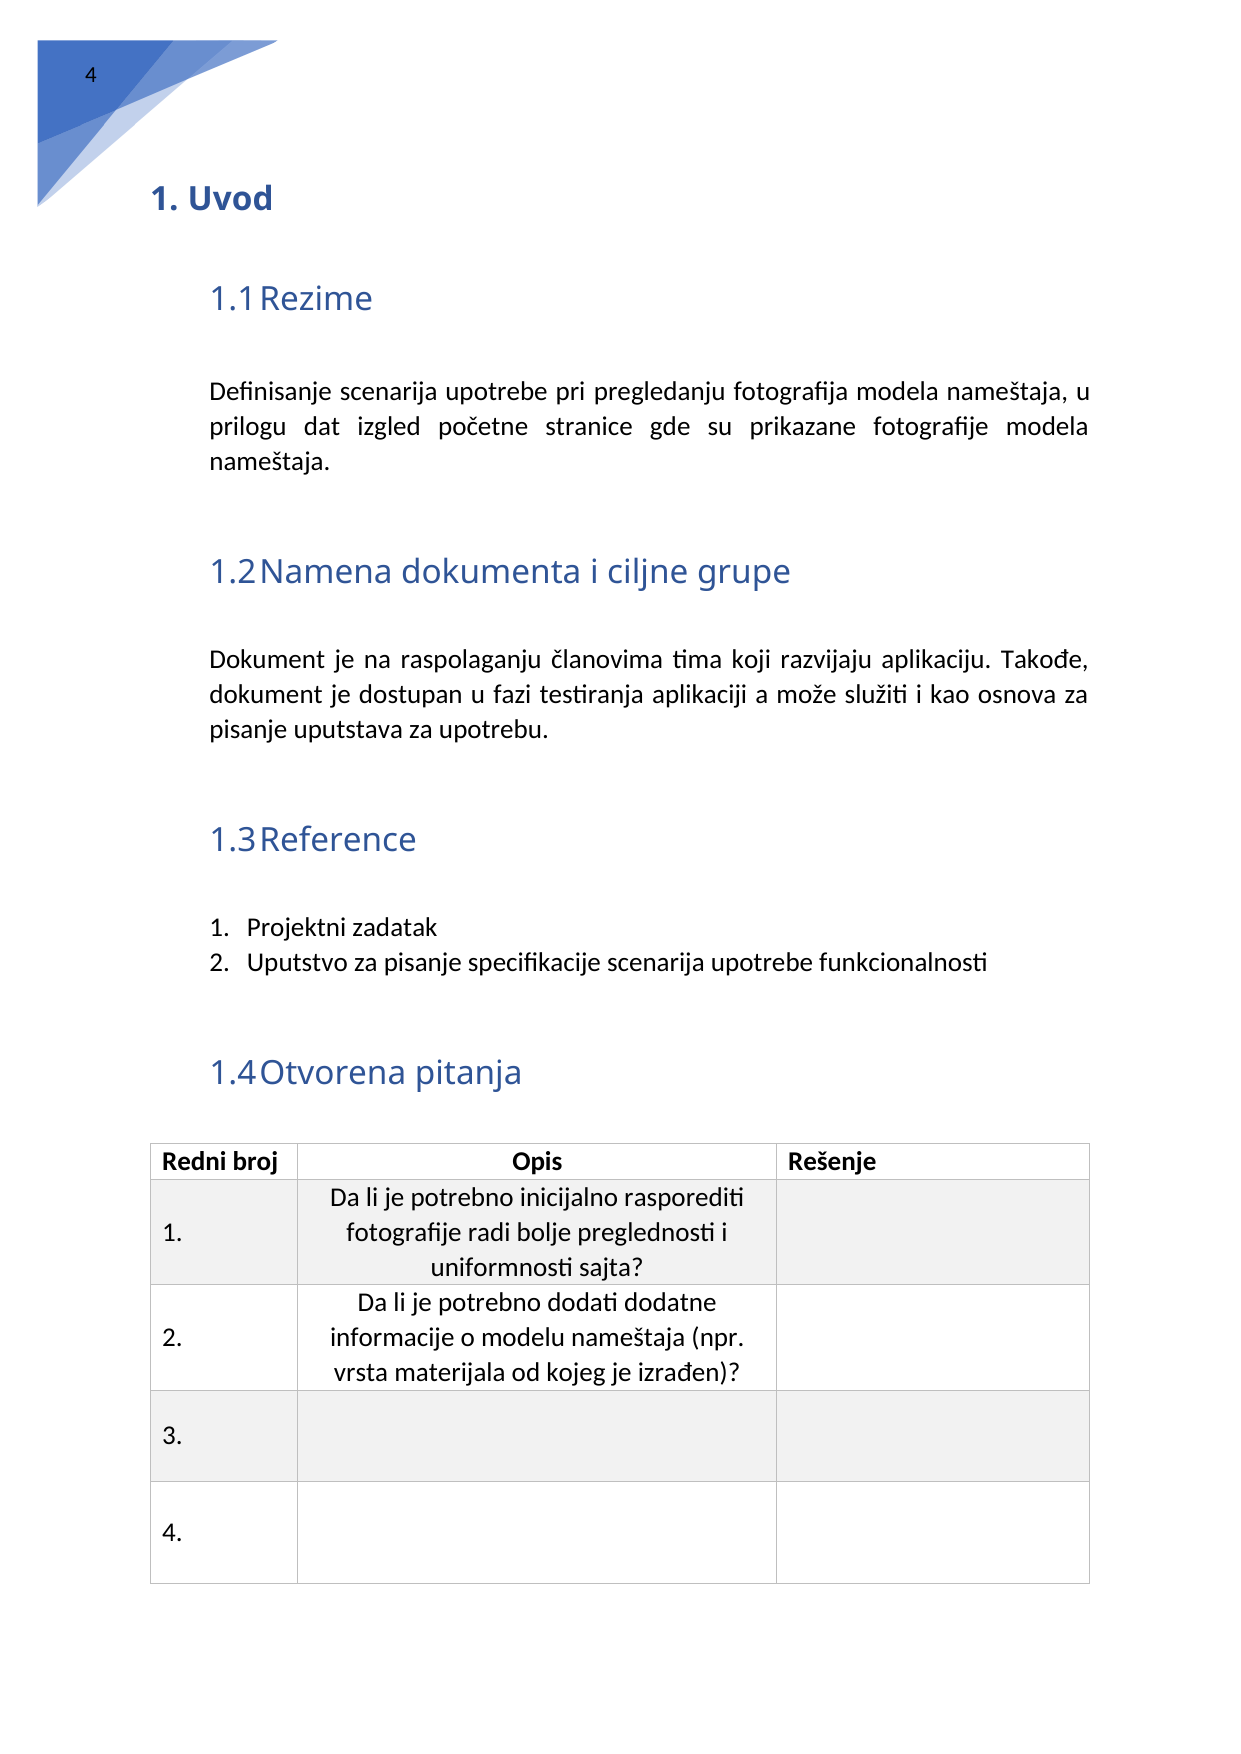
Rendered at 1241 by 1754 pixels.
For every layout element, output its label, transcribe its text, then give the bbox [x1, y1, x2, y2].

subtitle Namena dokumenta i ciljne grupe [209, 548, 1090, 593]
table_cell [777, 1482, 1089, 1583]
text Definisanje scenarija upotrebe pri pregledanju fotografija modela nameštaja, u prilogu dat izgled početne stranice gde su prikazane fotografije modela nameštaja. [209, 374, 1090, 478]
table_cell 4. [151, 1482, 297, 1583]
table_cell 3. [151, 1391, 297, 1481]
table_cell [777, 1391, 1089, 1481]
table_cell [298, 1391, 776, 1481]
table_cell [298, 1482, 776, 1583]
table_header Redni broj [151, 1144, 297, 1179]
picture [37, 40, 279, 209]
list Uputstvo za pisanje specifikacije scenarija upotrebe funkcionalnosti [209, 945, 1090, 978]
table_header Rešenje [777, 1144, 1089, 1179]
list Projektni zadatak [209, 910, 1090, 943]
table_header Opis [298, 1144, 776, 1179]
table_cell Da li je potrebno inicijalno rasporediti fotografije radi bolje preglednosti i uniformnosti sajta? [298, 1180, 776, 1284]
text Dokument je na raspolaganju članovima tima koji razvijaju aplikaciju. Takođe, dokument je dostupan u fazi testiranja aplikaciji a može služiti i kao osnova za pisanje uputstava za upotrebu. [209, 642, 1090, 745]
table_cell [777, 1285, 1089, 1390]
table_cell 1. [151, 1180, 297, 1284]
table_cell [777, 1180, 1089, 1284]
subtitle Uvod [150, 175, 1090, 220]
table_cell 2. [151, 1285, 297, 1390]
subtitle Reference [209, 816, 1090, 861]
subtitle Rezime [209, 275, 1090, 320]
subtitle Otvorena pitanja [209, 1048, 1090, 1094]
table_cell Da li je potrebno dodati dodatne informacije o modelu nameštaja (npr. vrsta materijala od kojeg je izrađen)? [298, 1285, 776, 1390]
